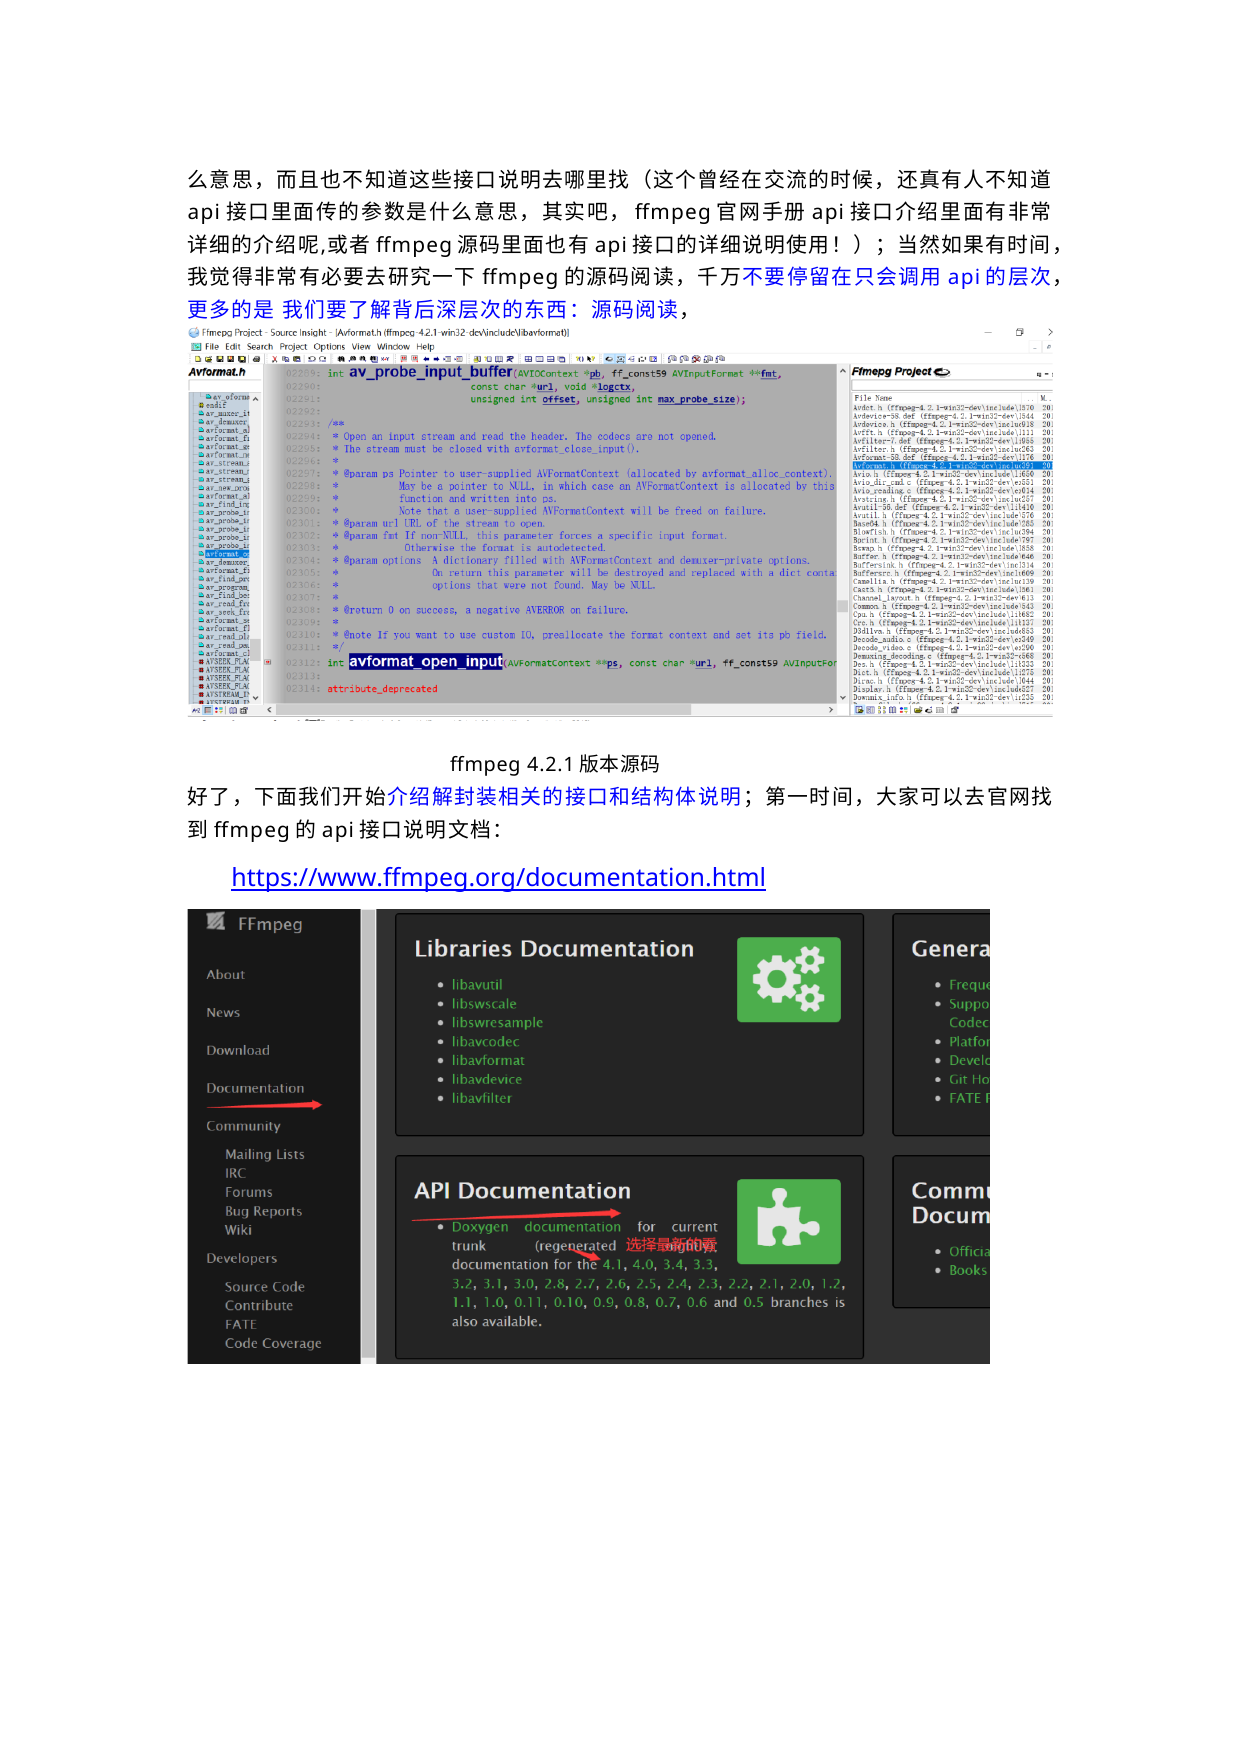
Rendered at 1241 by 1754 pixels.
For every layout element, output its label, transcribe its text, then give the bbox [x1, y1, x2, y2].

picture [187, 909, 990, 1364]
text ffmpeg 4.2.1版本源码 [187, 721, 1053, 779]
picture [187, 324, 1053, 721]
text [187, 162, 1053, 324]
text 好了，下面我们开始介绍解封装相关的接口和结构体说明；第一时间，大家可以去官网找到ffmpeg的api接口说明文档： [187, 779, 1053, 844]
